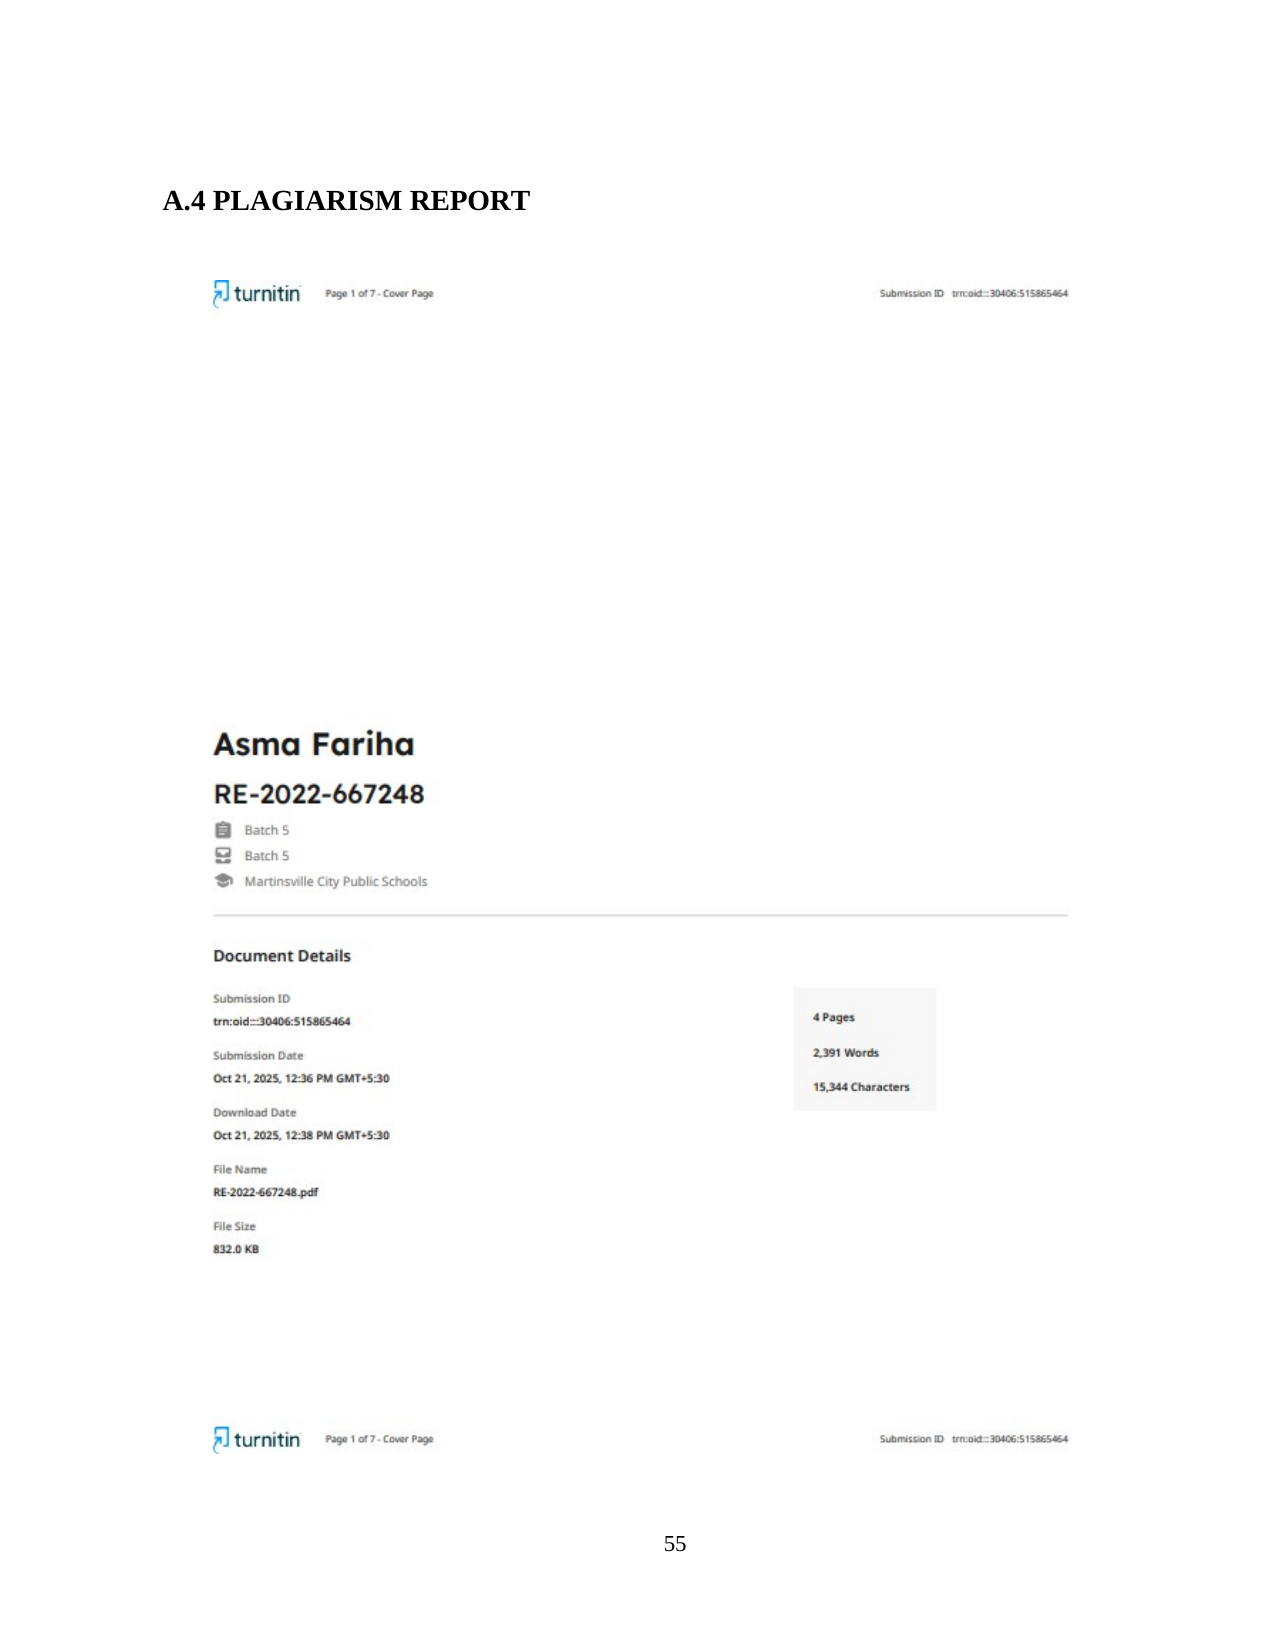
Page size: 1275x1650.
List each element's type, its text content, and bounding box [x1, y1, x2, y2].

picture [212, 280, 1070, 1454]
text A.4 PLAGIARISM REPORT [162, 183, 1200, 217]
text 55 [150, 1530, 1200, 1557]
